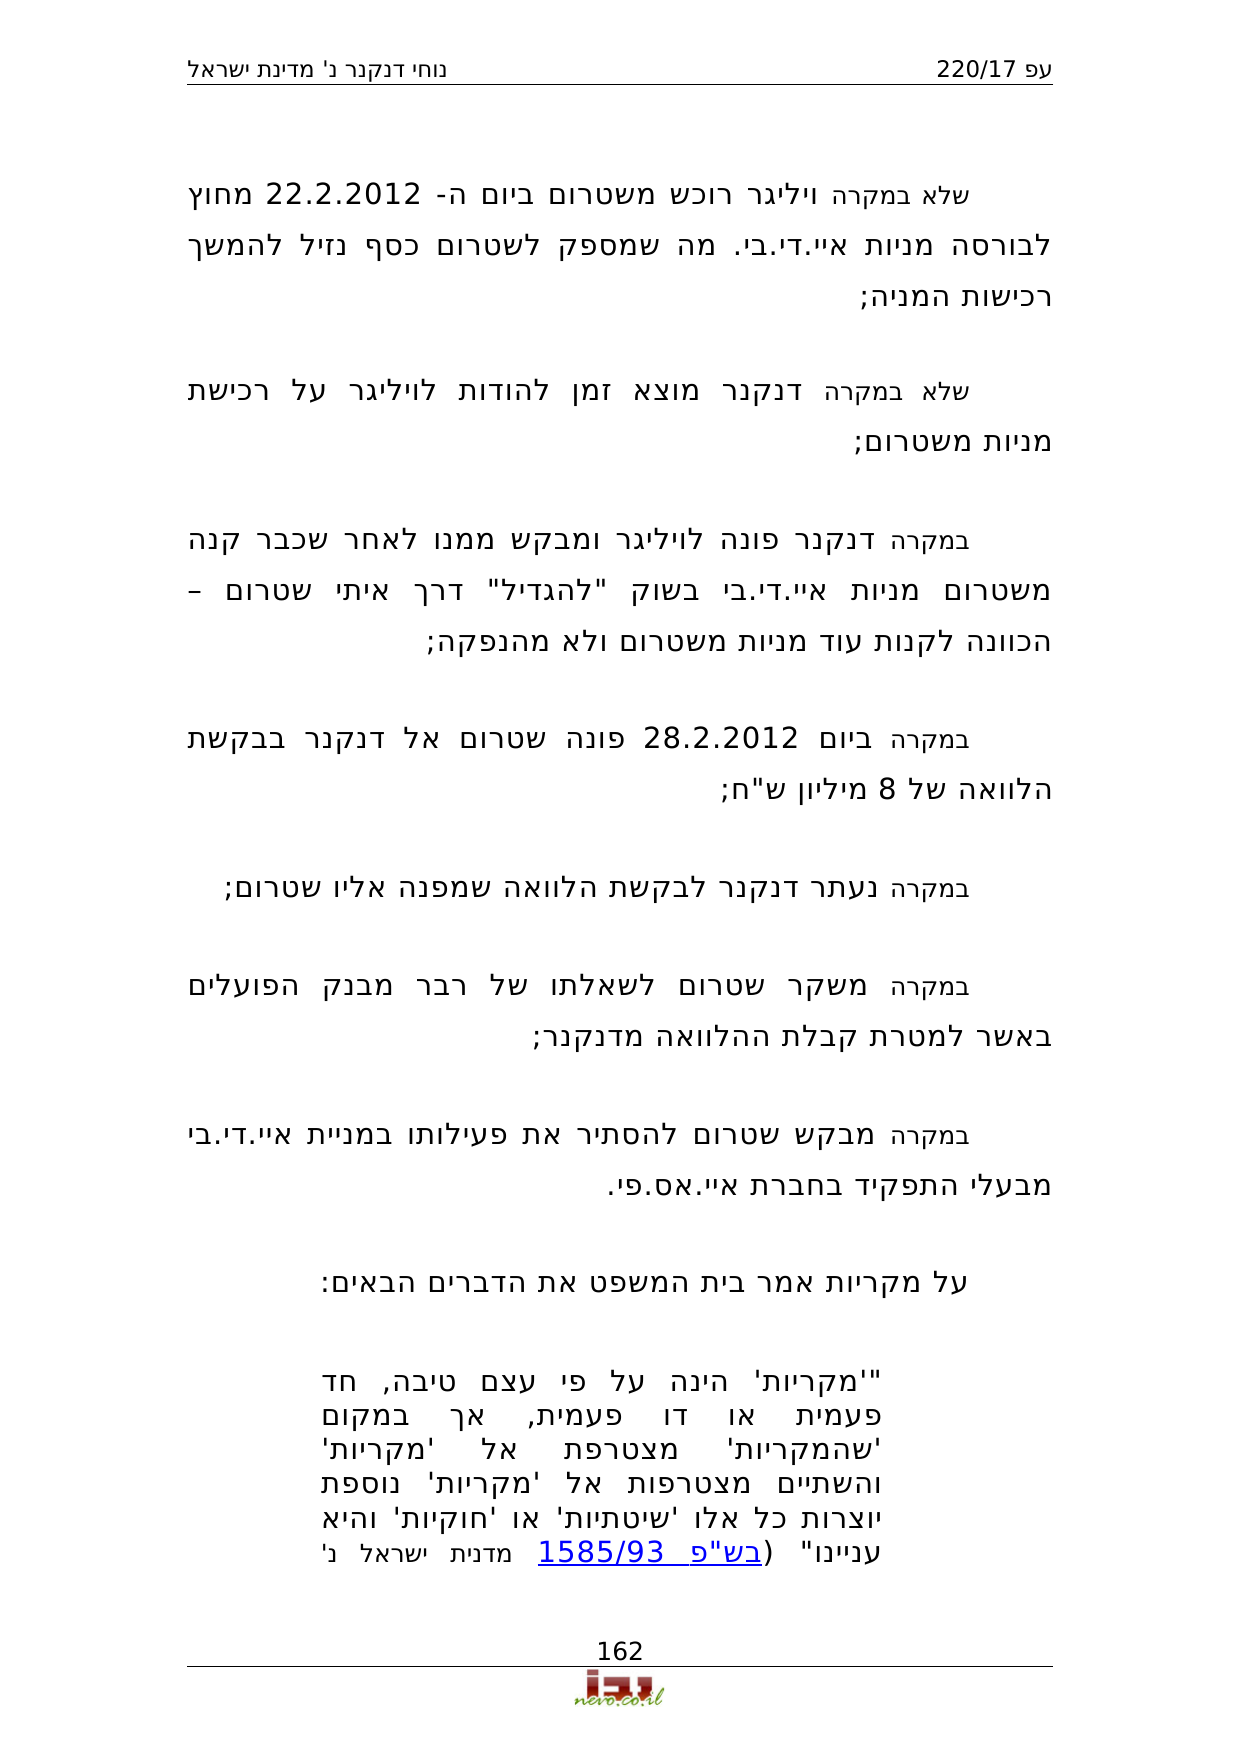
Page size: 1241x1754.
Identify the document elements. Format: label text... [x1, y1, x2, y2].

picture [574, 1669, 666, 1707]
text במקרה מבקש שטרום להסתיר את פעילותו במניית איי.די.בי מבעלי התפקיד בחברת איי.אס.פי. [187, 1117, 1053, 1202]
text שלא במקרה ויליגר רוכש משטרום ביום ה- 22.2.2012 מחוץ לבורסה מניות איי.די.בי. מה שמספק לשטרום כסף נזיל להמשך רכישות המניה; [187, 177, 1053, 313]
text במקרה נעתר דנקנר לבקשת הלוואה שמפנה אליו שטרום; [187, 871, 1053, 904]
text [321, 1364, 882, 1569]
text במקרה דנקנר פונה לויליגר ומבקש ממנו לאחר שכבר קנה משטרום מניות איי.די.בי בשוק "להגדיל" דרך איתי שטרום – הכוונה לקנות עוד מניות משטרום ולא מהנפקה; [187, 522, 1053, 658]
text על מקריות אמר בית המשפט את הדברים הבאים: [187, 1266, 1053, 1300]
text במקרה משקר שטרום לשאלתו של רבר מבנק הפועלים באשר למטרת קבלת ההלוואה מדנקנר; [187, 968, 1053, 1053]
text שלא במקרה דנקנר מוצא זמן להודות לויליגר על רכישת מניות משטרום; [187, 373, 1053, 458]
text במקרה ביום 28.2.2012 פונה שטרום אל דנקנר בבקשת הלוואה של 8 מיליון ש"ח; [187, 722, 1053, 807]
